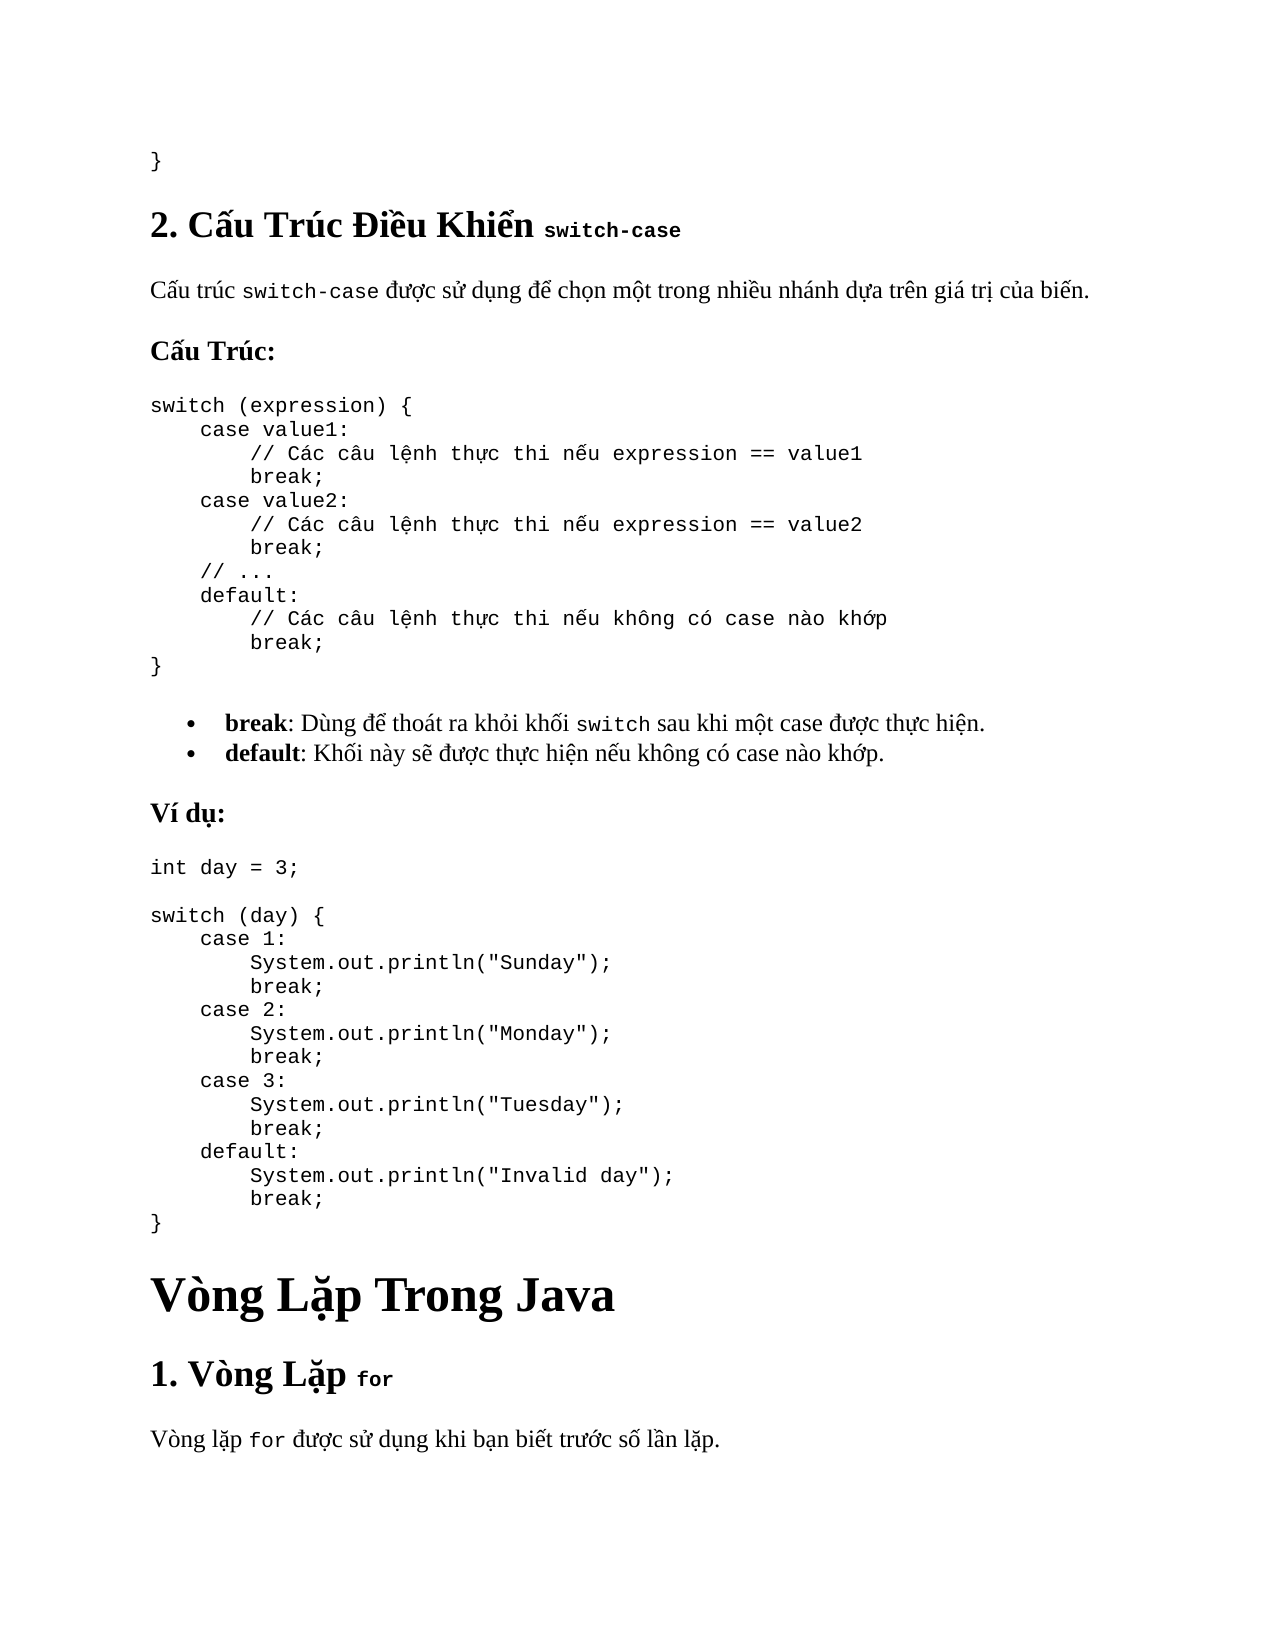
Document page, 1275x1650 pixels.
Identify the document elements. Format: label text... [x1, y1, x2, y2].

text } [150, 1212, 1125, 1236]
text Ví dụ: [150, 796, 1125, 828]
text switch (day) { [150, 905, 1125, 928]
text case value1: [150, 419, 1125, 443]
text switch (expression) { [150, 395, 1125, 419]
list default: Khối này sẽ được thực hiện nếu không có case nào khớp. [187, 738, 1125, 767]
text Vòng Lặp Trong Java [150, 1265, 1125, 1322]
text System.out.println("Tuesday"); [150, 1094, 1125, 1117]
text Vòng lặp for được sử dụng khi bạn biết trước số lần lặp. [150, 1424, 1125, 1453]
text case 1: [150, 928, 1125, 952]
text 2. Cấu Trúc Điều Khiển switch-case [150, 203, 1125, 246]
text // ... [150, 561, 1125, 584]
list break: Dùng để thoát ra khỏi khối switch sau khi một case được thực hiện. [187, 708, 1125, 738]
text case value2: [150, 490, 1125, 514]
text // Các câu lệnh thực thi nếu không có case nào khớp [150, 608, 1125, 632]
text default: [150, 584, 1125, 608]
text } [150, 150, 1125, 174]
text // Các câu lệnh thực thi nếu expression == value2 [150, 514, 1125, 537]
text System.out.println("Monday"); [150, 1023, 1125, 1047]
text break; [150, 632, 1125, 656]
text break; [150, 1188, 1125, 1212]
text System.out.println("Invalid day"); [150, 1165, 1125, 1188]
text 1. Vòng Lặp for [150, 1352, 1125, 1395]
text break; [150, 1047, 1125, 1070]
text case 2: [150, 999, 1125, 1023]
text break; [150, 1117, 1125, 1141]
text default: [150, 1141, 1125, 1165]
text break; [150, 976, 1125, 999]
text int day = 3; [150, 857, 1125, 881]
text case 3: [150, 1070, 1125, 1094]
text break; [150, 537, 1125, 561]
text Cấu Trúc: [150, 334, 1125, 366]
text Cấu trúc switch-case được sử dụng để chọn một trong nhiều nhánh dựa trên giá trị của biến. [150, 275, 1125, 305]
text break; [150, 466, 1125, 490]
text // Các câu lệnh thực thi nếu expression == value1 [150, 443, 1125, 466]
text System.out.println("Sunday"); [150, 952, 1125, 976]
text } [150, 656, 1125, 679]
